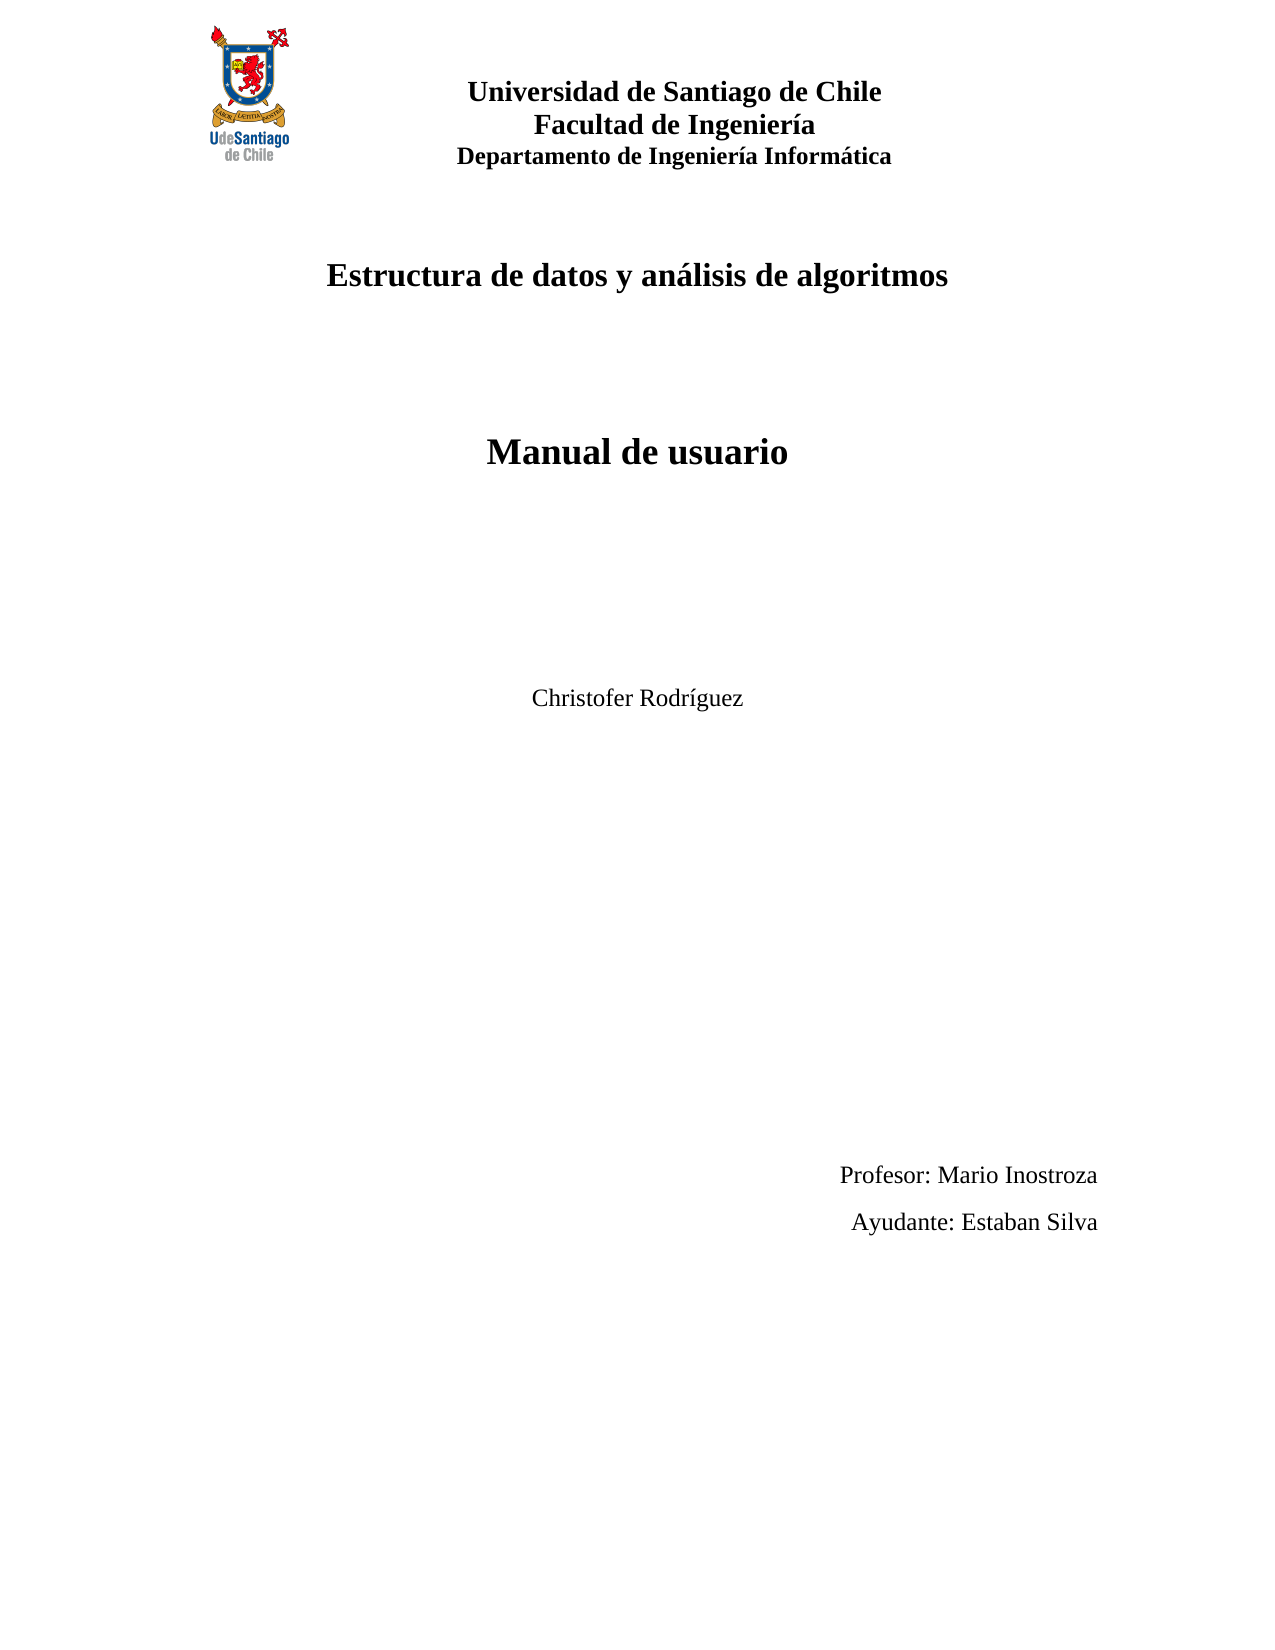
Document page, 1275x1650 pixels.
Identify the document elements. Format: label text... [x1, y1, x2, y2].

picture [177, 23, 318, 164]
text Profesor: Mario Inostroza [177, 1160, 1098, 1188]
text Estructura de datos y análisis de algoritmos [177, 256, 1098, 294]
text Manual de usuario [177, 430, 1098, 473]
text Ayudante: Estaban Silva [177, 1207, 1098, 1236]
text Christofer Rodríguez [177, 683, 1098, 711]
